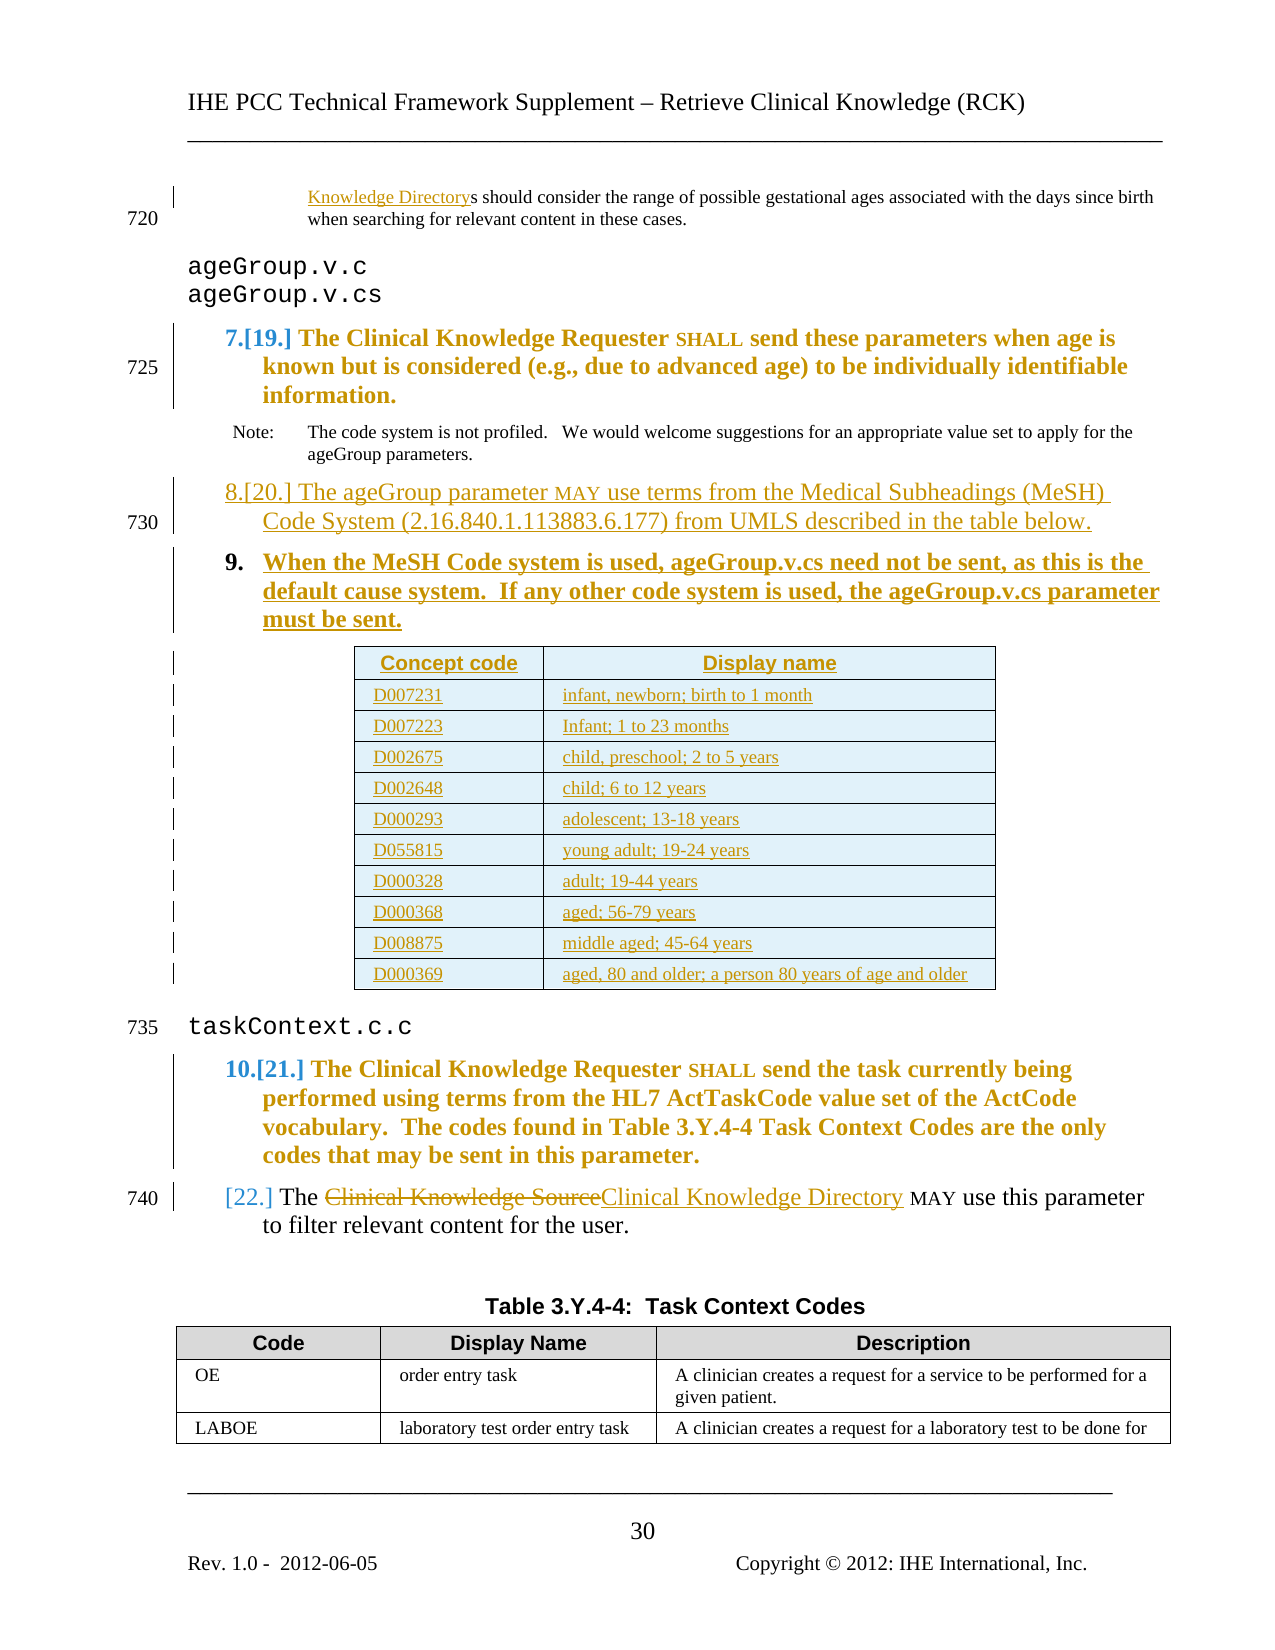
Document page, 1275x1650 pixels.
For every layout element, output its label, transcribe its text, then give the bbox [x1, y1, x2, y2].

text ageGroup.v.c ageGroup.v.cs [187, 253, 1162, 310]
list The Clinical Knowledge Requester shall send the task currently being performed using terms from the HL7 ActTaskCode value set of the ActCode vocabulary. The codes found in Table 3.Y.4-4 Task Context Codes are the only codes that may be sent in this parameter. [225, 1054, 1162, 1169]
table_header Display Name [381, 1327, 656, 1359]
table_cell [657, 1413, 1170, 1442]
list The may use this parameter to filter relevant content for the user. [225, 1182, 1162, 1239]
list The Clinical Knowledge Requester shall send these parameters when age is known but is considered (e.g., due to advanced age) to be individually identifiable information. [225, 323, 1162, 409]
table_header Code [177, 1327, 380, 1359]
text taskContext.c.c [187, 1013, 1162, 1042]
table_header Description [657, 1327, 1170, 1359]
table_cell A clinician creates a request for a service to be performed for a given patient. [657, 1360, 1170, 1412]
title Table 3.Y.4-4: Task Context Codes [187, 1293, 1162, 1319]
table_cell laboratory test order entry task [381, 1413, 656, 1442]
text Note: The code system is not profiled. We would welcome suggestions for an appropriate value set to apply for the ageGroup parameters. [232, 421, 1162, 464]
table_cell LABOE [177, 1413, 380, 1442]
table_cell order entry task [381, 1360, 656, 1412]
table_cell OE [177, 1360, 380, 1412]
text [232, 186, 1162, 229]
